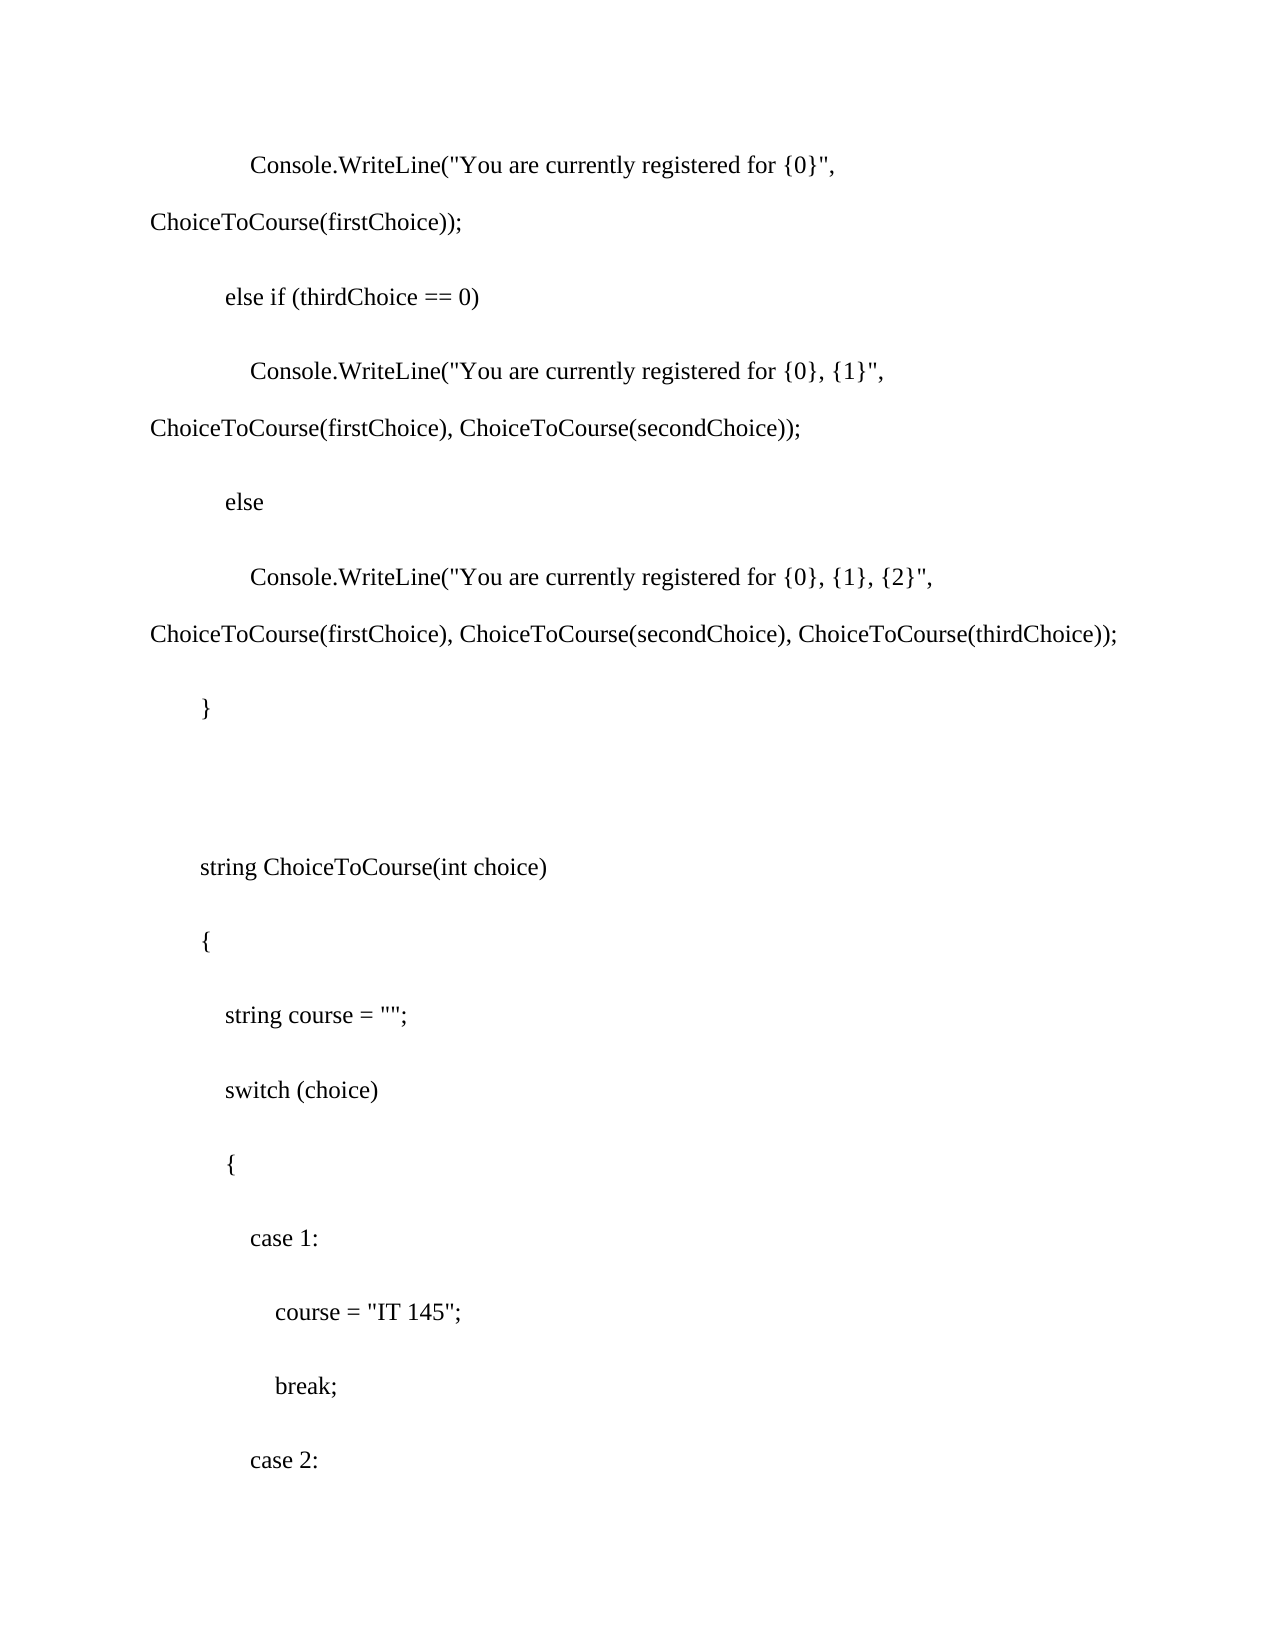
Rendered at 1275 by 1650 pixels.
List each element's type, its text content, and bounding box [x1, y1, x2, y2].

text string course = ""; [150, 1001, 1125, 1029]
text } [150, 693, 1125, 722]
text else if (thirdChoice == 0) [150, 282, 1125, 310]
text course = "IT 145"; [150, 1297, 1125, 1326]
text Console.WriteLine("You are currently registered for {0}", ChoiceToCourse(firstChoice)); [150, 150, 1125, 236]
text string ChoiceToCourse(int choice) [150, 852, 1125, 881]
text { [150, 926, 1125, 955]
text else [150, 487, 1125, 516]
text case 1: [150, 1223, 1125, 1252]
text switch (choice) [150, 1075, 1125, 1103]
text { [150, 1149, 1125, 1178]
text case 2: [150, 1446, 1125, 1474]
text Console.WriteLine("You are currently registered for {0}, {1}", ChoiceToCourse(firstChoice), ChoiceToCourse(secondChoice)); [150, 356, 1125, 442]
text Console.WriteLine("You are currently registered for {0}, {1}, {2}", ChoiceToCourse(firstChoice), ChoiceToCourse(secondChoice), ChoiceToCourse(thirdChoice)); [150, 562, 1125, 648]
text break; [150, 1371, 1125, 1400]
